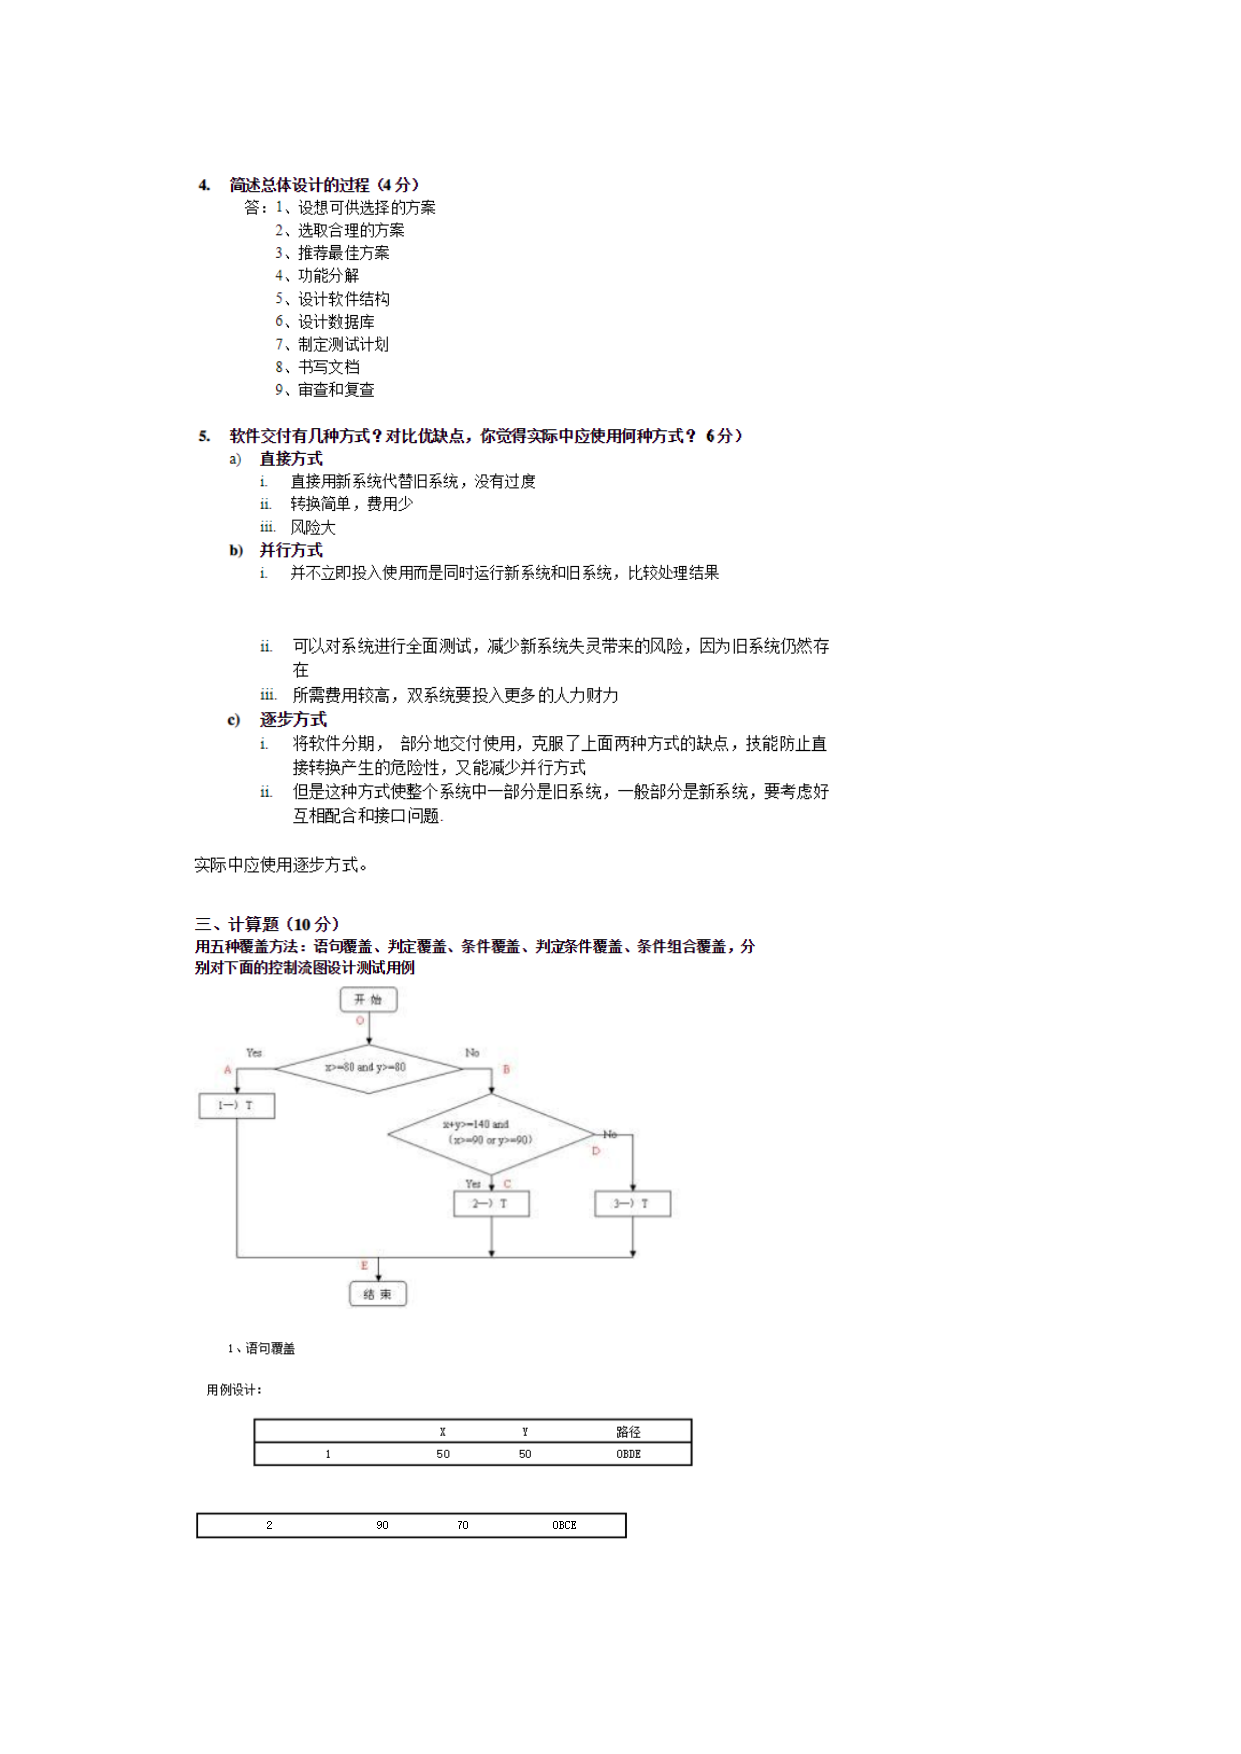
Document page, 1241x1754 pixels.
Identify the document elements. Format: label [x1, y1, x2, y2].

picture [187, 617, 846, 884]
picture [187, 1494, 643, 1559]
picture [187, 909, 770, 1484]
picture [187, 162, 752, 594]
